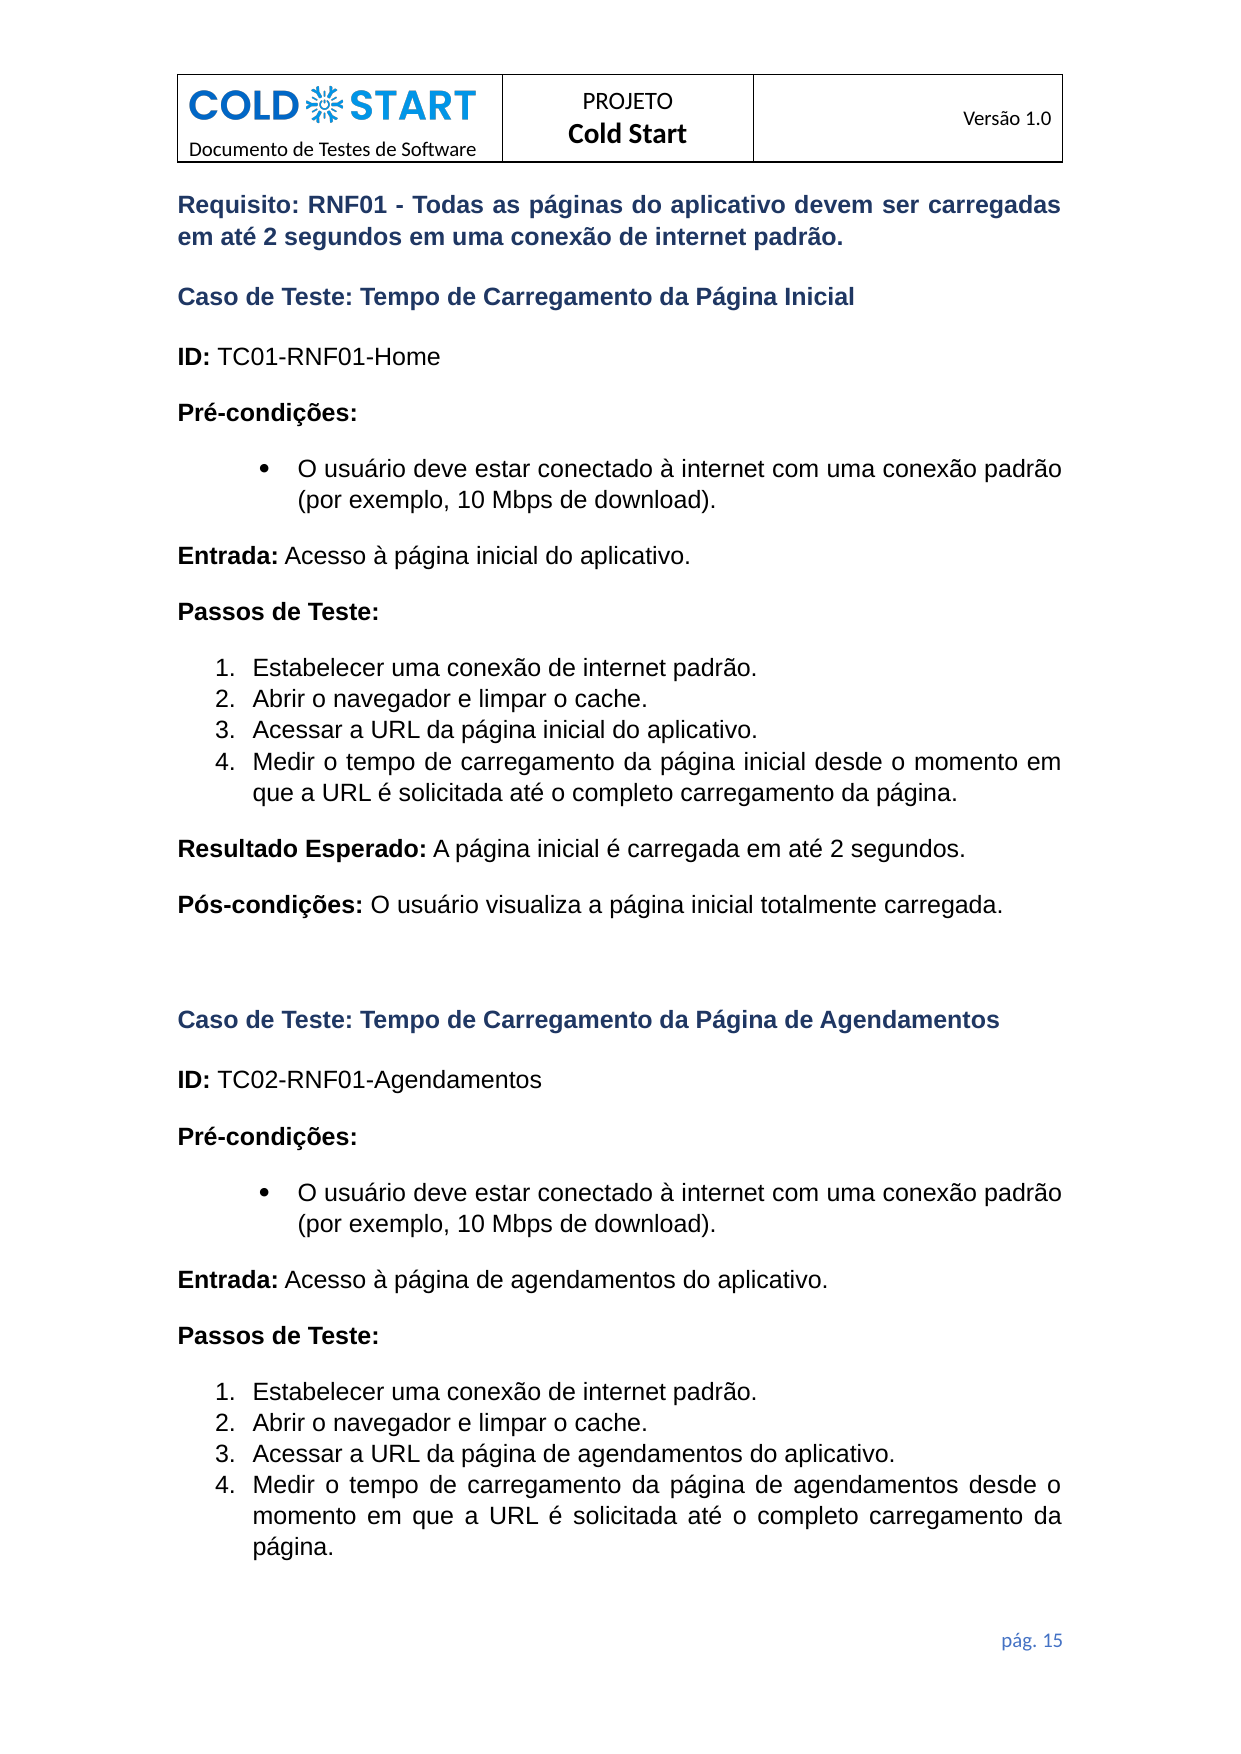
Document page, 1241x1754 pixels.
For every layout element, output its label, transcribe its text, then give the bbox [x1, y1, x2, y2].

subtitle Caso de Teste: Tempo de Carregamento da Página de Agendamentos [177, 1005, 1063, 1034]
list Acessar a URL da página inicial do aplicativo. [215, 716, 1063, 744]
text Entrada: Acesso à página inicial do aplicativo. [177, 541, 1063, 570]
list Abrir o navegador e limpar o cache. [215, 1408, 1063, 1437]
subtitle Requisito: RNF01 - Todas as páginas do aplicativo devem ser carregadas em até 2 segundos em uma conexão de internet padrão. [177, 190, 1063, 250]
list Acessar a URL da página de agendamentos do aplicativo. [215, 1439, 1063, 1468]
picture [188, 74, 477, 136]
list Estabelecer uma conexão de internet padrão. [215, 653, 1063, 682]
list Medir o tempo de carregamento da página de agendamentos desde o momento em que a URL é solicitada até o completo carregamento da página. [215, 1470, 1063, 1561]
text Entrada: Acesso à página de agendamentos do aplicativo. [177, 1265, 1063, 1293]
list Estabelecer uma conexão de internet padrão. [215, 1377, 1063, 1406]
text Passos de Teste: [177, 597, 1063, 626]
list O usuário deve estar conectado à internet com uma conexão padrão (por exemplo, 10 Mbps de download). [260, 1178, 1063, 1237]
list Medir o tempo de carregamento da página inicial desde o momento em que a URL é solicitada até o completo carregamento da página. [215, 747, 1063, 806]
text Pré-condições: [177, 398, 1063, 427]
text ID: TC02-RNF01-Agendamentos [177, 1066, 1063, 1094]
text Pós-condições: O usuário visualiza a página inicial totalmente carregada. [177, 890, 1063, 918]
list O usuário deve estar conectado à internet com uma conexão padrão (por exemplo, 10 Mbps de download). [260, 454, 1063, 514]
text ID: TC01-RNF01-Home [177, 342, 1063, 371]
subtitle Caso de Teste: Tempo de Carregamento da Página Inicial [177, 282, 1063, 311]
text Resultado Esperado: A página inicial é carregada em até 2 segundos. [177, 834, 1063, 862]
text Pré-condições: [177, 1122, 1063, 1150]
list Abrir o navegador e limpar o cache. [215, 684, 1063, 713]
text Passos de Teste: [177, 1321, 1063, 1349]
